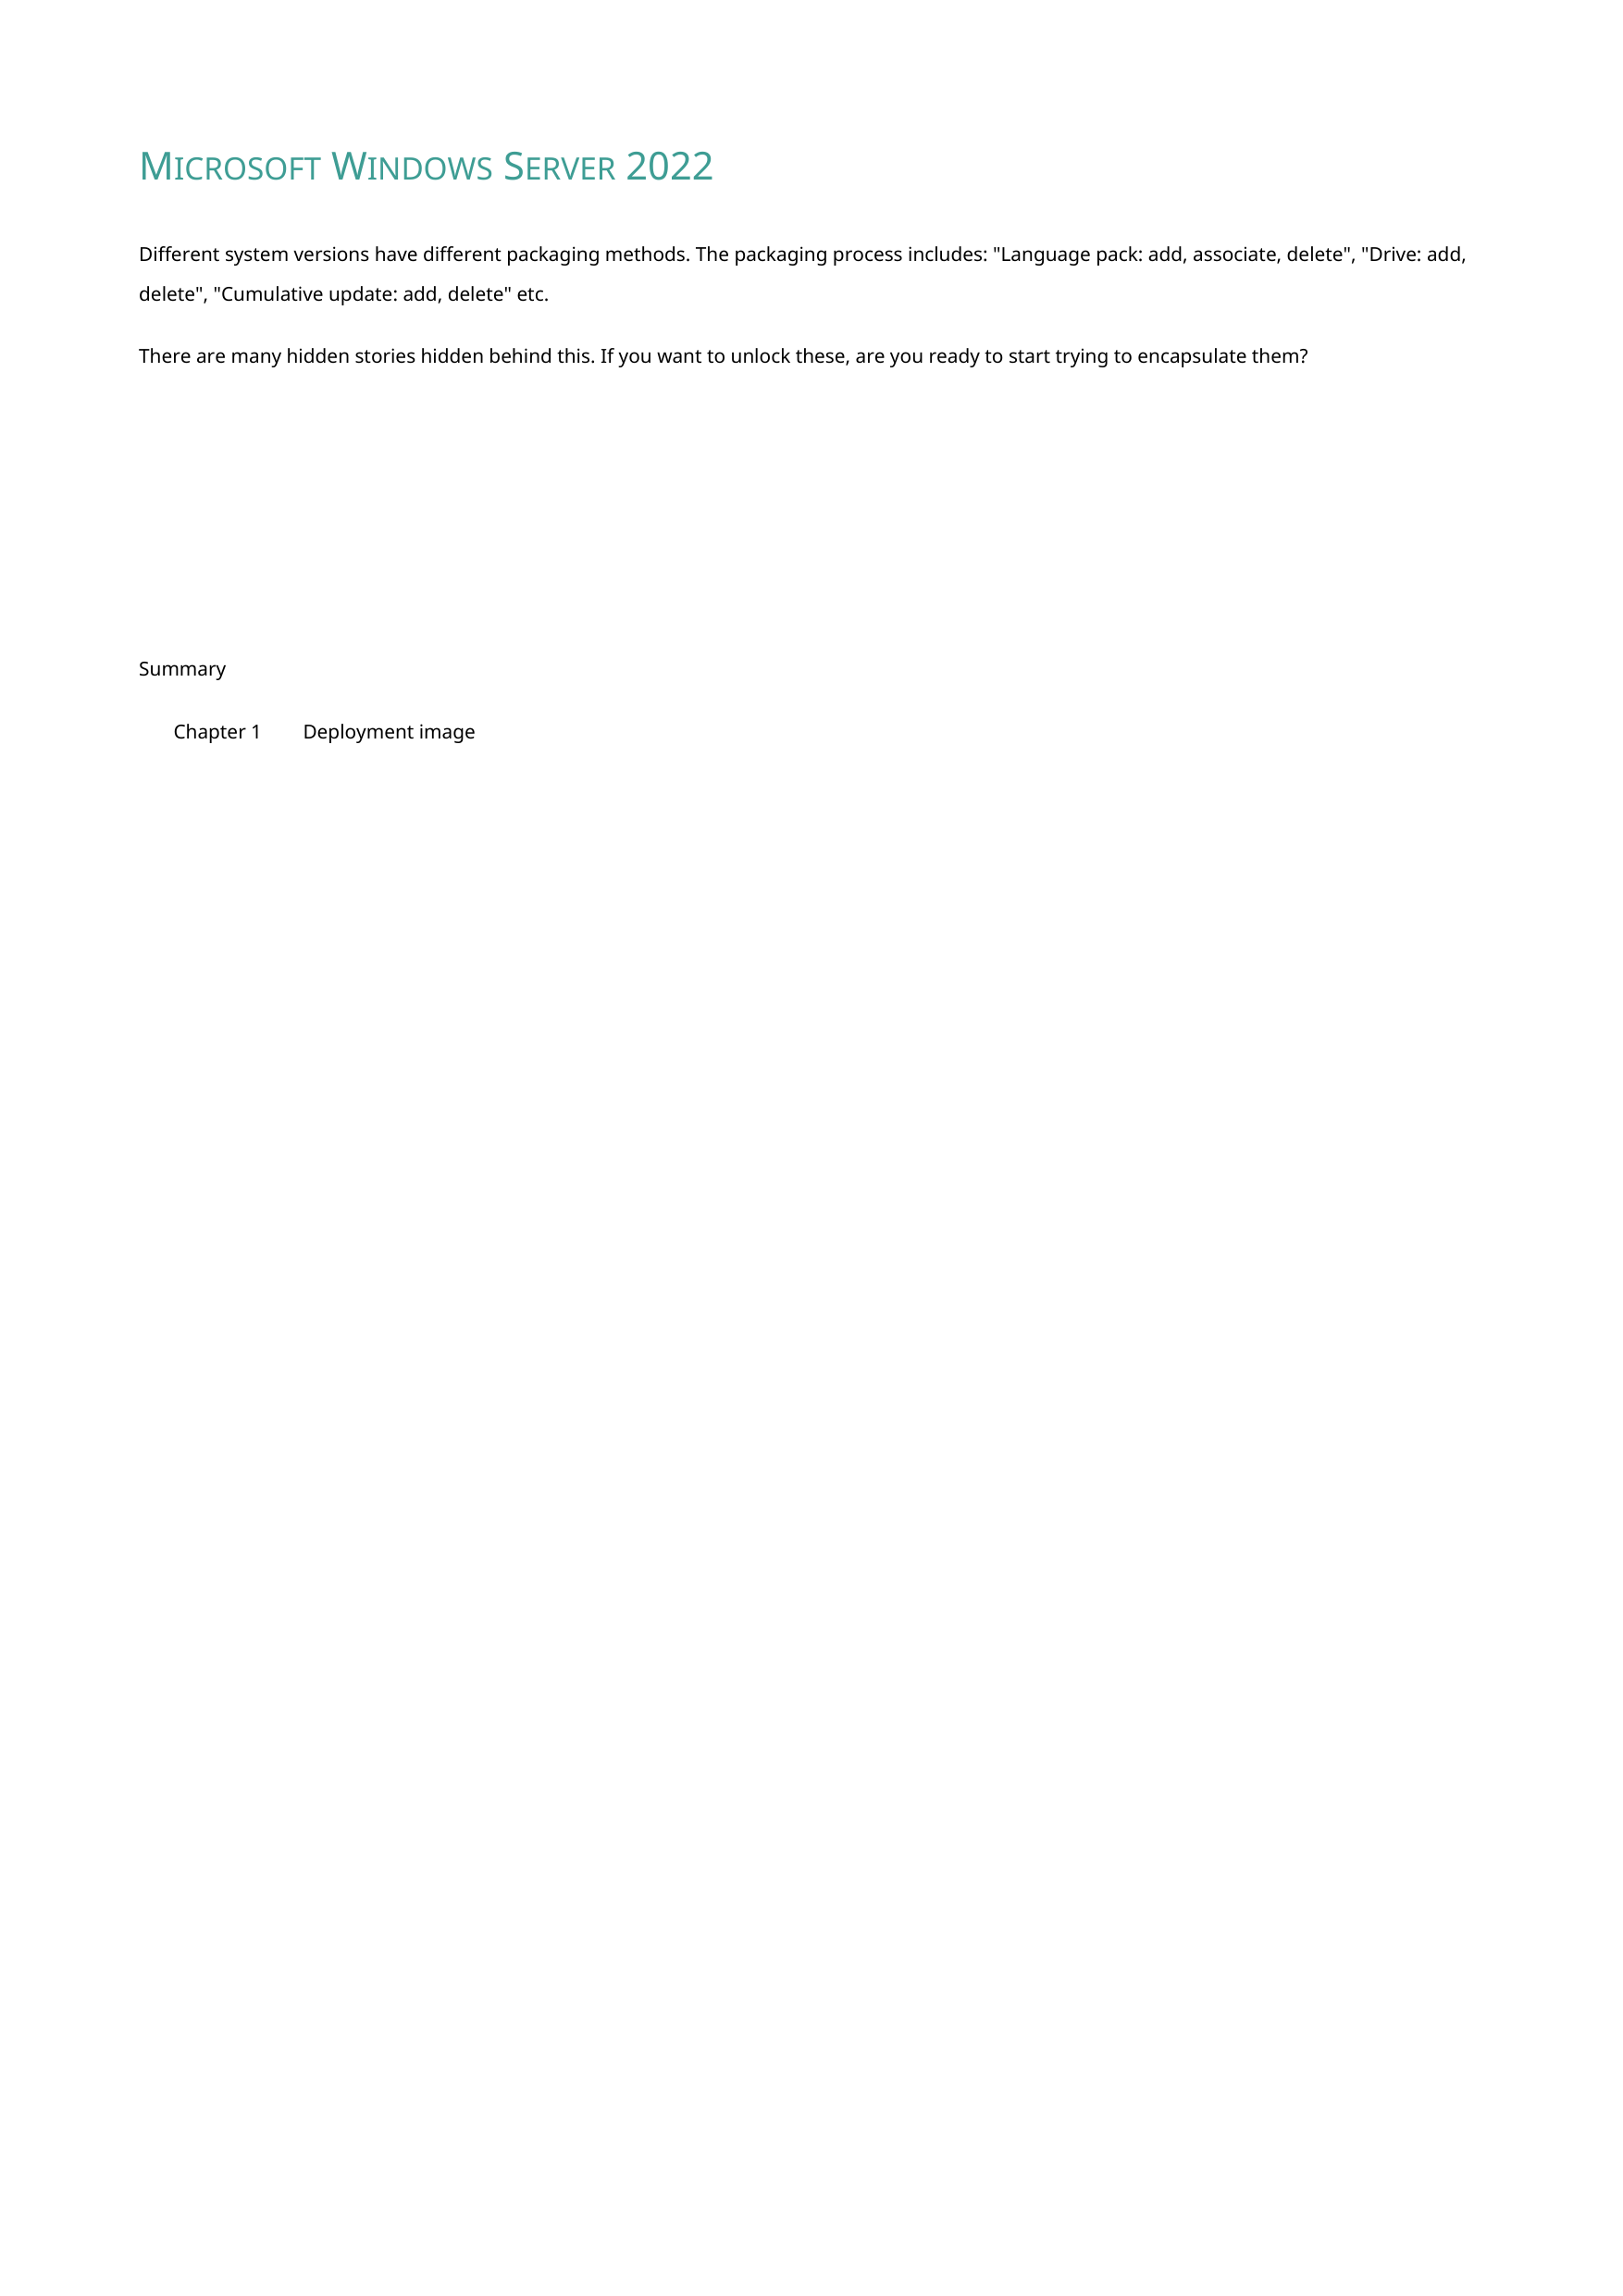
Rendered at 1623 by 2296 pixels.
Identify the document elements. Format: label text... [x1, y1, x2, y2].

text Different system versions have different packaging methods. The packaging process includes: "Language pack: add, associate, delete", "Drive: add, delete", "Cumulative update: add, delete" etc. [139, 241, 1484, 306]
subtitle Summary [139, 655, 1484, 682]
text There are many hidden stories hidden behind this. If you want to unlock these, are you ready to start trying to encapsulate them? [139, 342, 1484, 369]
list Deployment image [262, 718, 1484, 744]
list Microsoft Windows Server 2022 [139, 139, 1484, 192]
